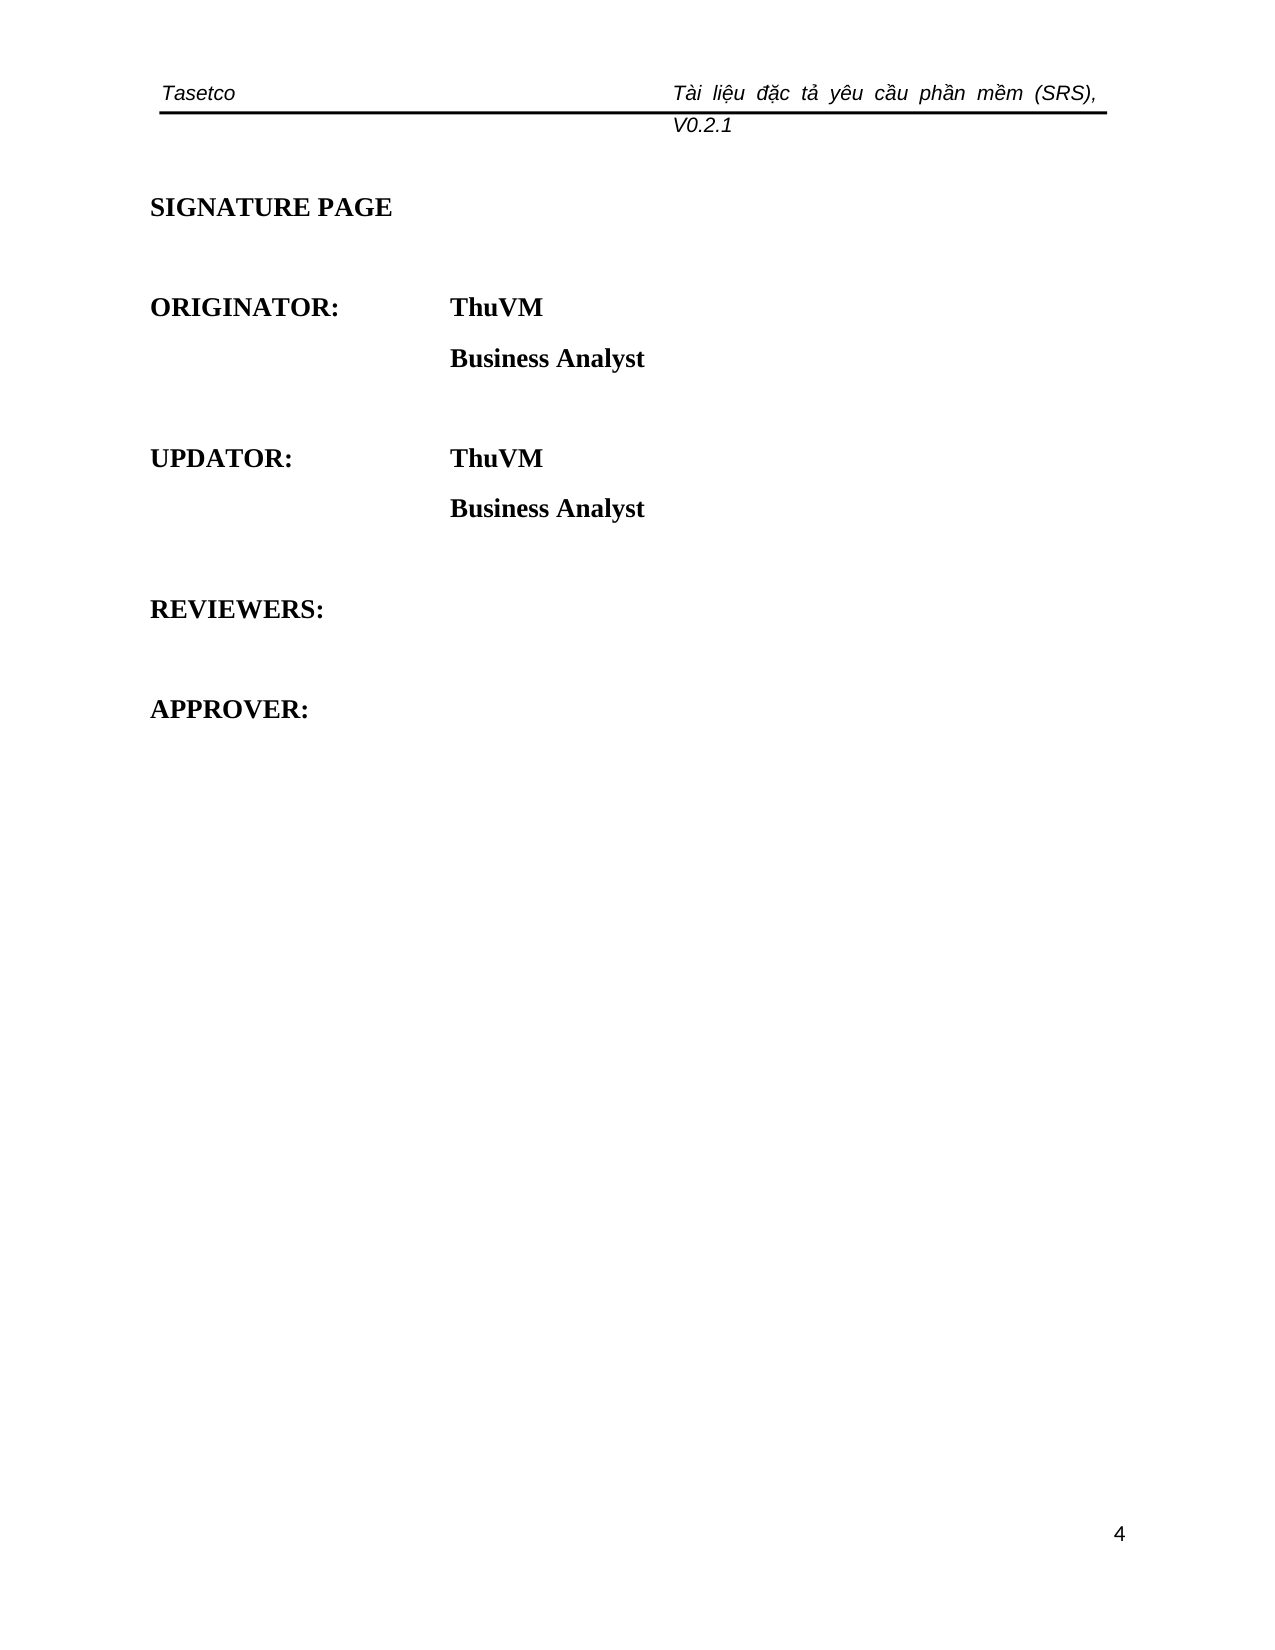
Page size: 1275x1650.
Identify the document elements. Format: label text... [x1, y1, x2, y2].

text UPDATOR: ThuVM [150, 442, 1125, 473]
text SIGNATURE PAGE [150, 191, 1125, 222]
text ORIGINATOR: ThuVM [150, 291, 1125, 323]
text REVIEWERS: [150, 593, 1125, 624]
text Business Analyst [150, 342, 1125, 373]
text APPROVER: [150, 693, 1125, 724]
text Business Analyst [150, 492, 1125, 523]
